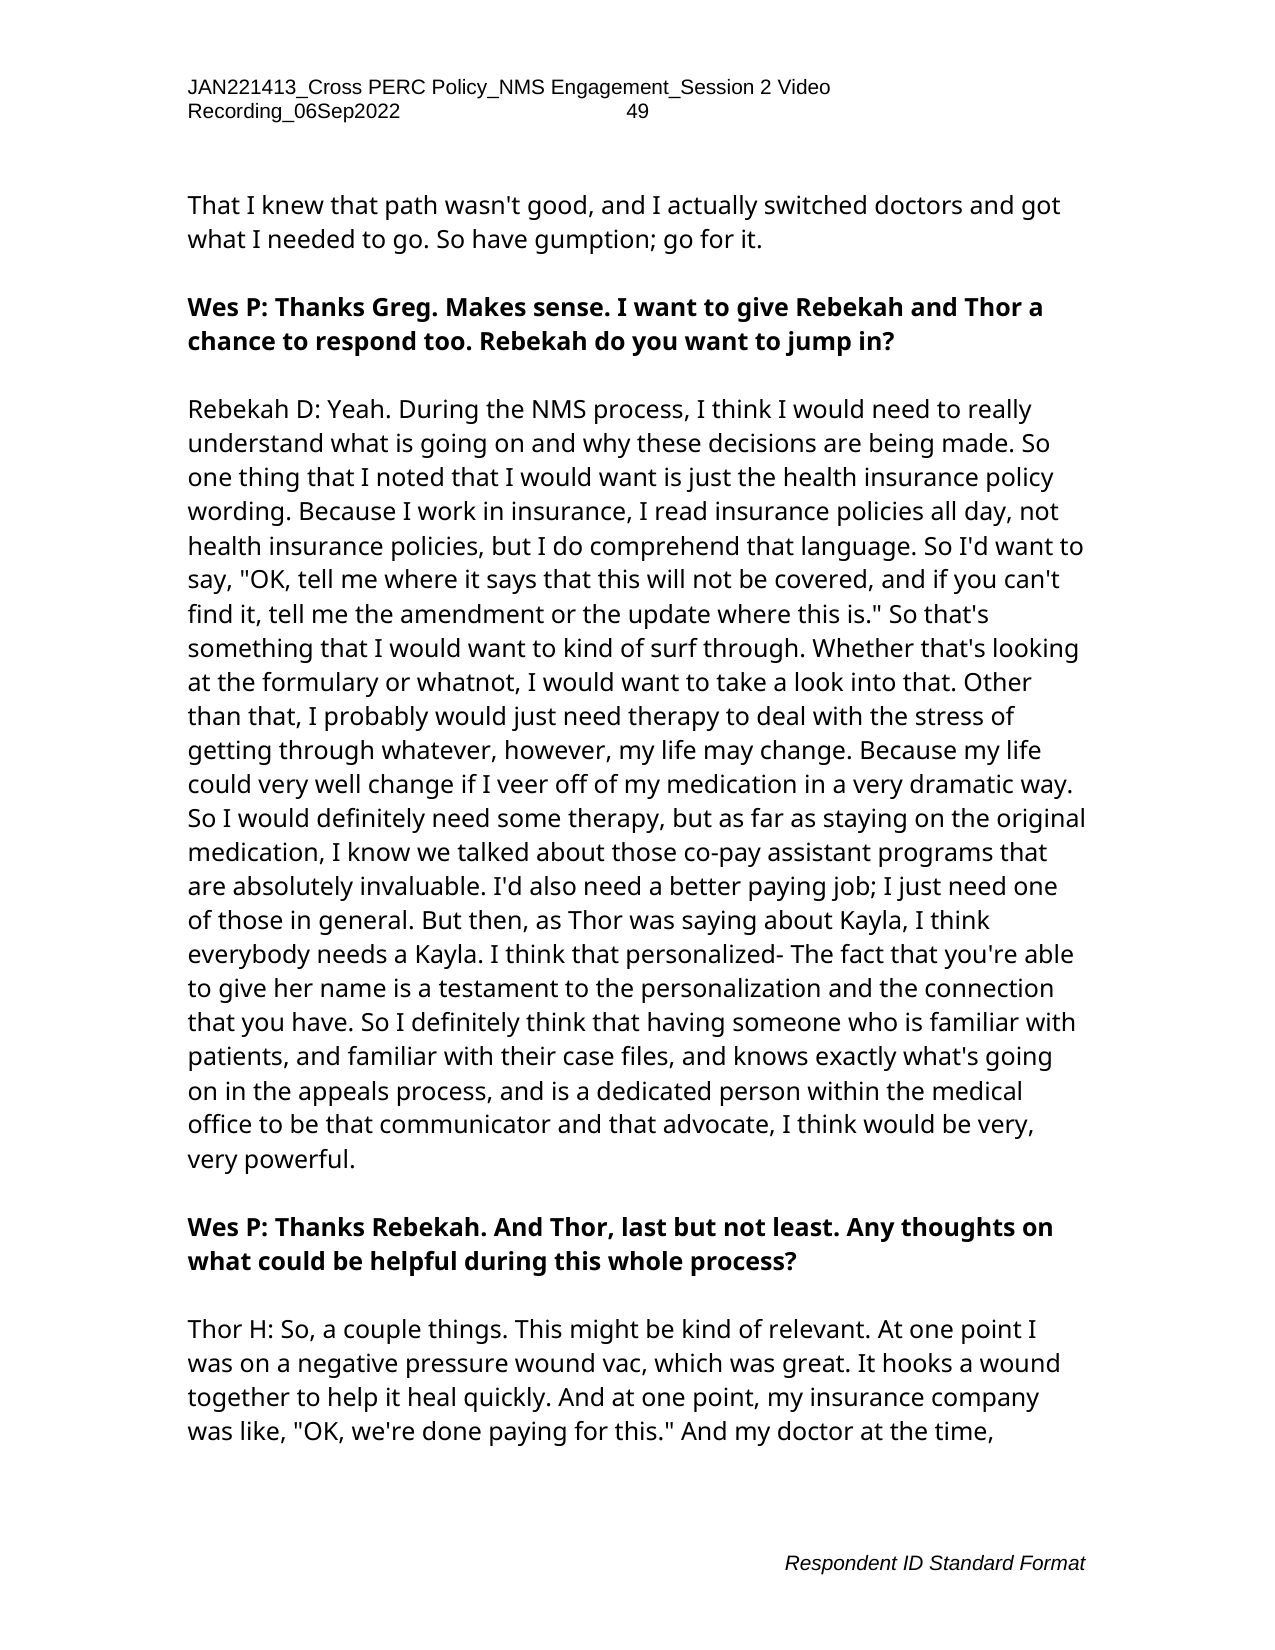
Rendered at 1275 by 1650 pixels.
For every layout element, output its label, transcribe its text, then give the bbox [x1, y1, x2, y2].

text Wes P: Thanks Greg. Makes sense. I want to give Rebekah and Thor a chance to respond too. Rebekah do you want to jump in? [187, 290, 1087, 358]
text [187, 1312, 1087, 1448]
text Wes P: Thanks Rebekah. And Thor, last but not least. Any thoughts on what could be helpful during this whole process? [187, 1209, 1087, 1277]
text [187, 187, 1087, 256]
text Rebekah D: Yeah. During the NMS process, I think I would need to really understand what is going on and why these decisions are being made. So one thing that I noted that I would want is just the health insurance policy wording. Because I work in insurance, I read insurance policies all day, not health insurance policies, but I do comprehend that language. So I'd want to say, "OK, tell me where it says that this will not be covered, and if you can't find it, tell me the amendment or the update where this is." So that's something that I would want to kind of surf through. Whether that's looking at the formulary or whatnot, I would want to take a look into that. Other than that, I probably would just need therapy to deal with the stress of getting through whatever, however, my life may change. Because my life could very well change if I veer off of my medication in a very dramatic way. So I would definitely need some therapy, but as far as staying on the original medication, I know we talked about those co-pay assistant programs that are absolutely invaluable. I'd also need a better paying job; I just need one of those in general. But then, as Thor was saying about Kayla, I think everybody needs a Kayla. I think that personalized- The fact that you're able to give her name is a testament to the personalization and the connection that you have. So I definitely think that having someone who is familiar with patients, and familiar with their case files, and knows exactly what's going on in the appeals process, and is a dedicated person within the medical office to be that communicator and that advocate, I think would be very, very powerful. [187, 392, 1087, 1175]
